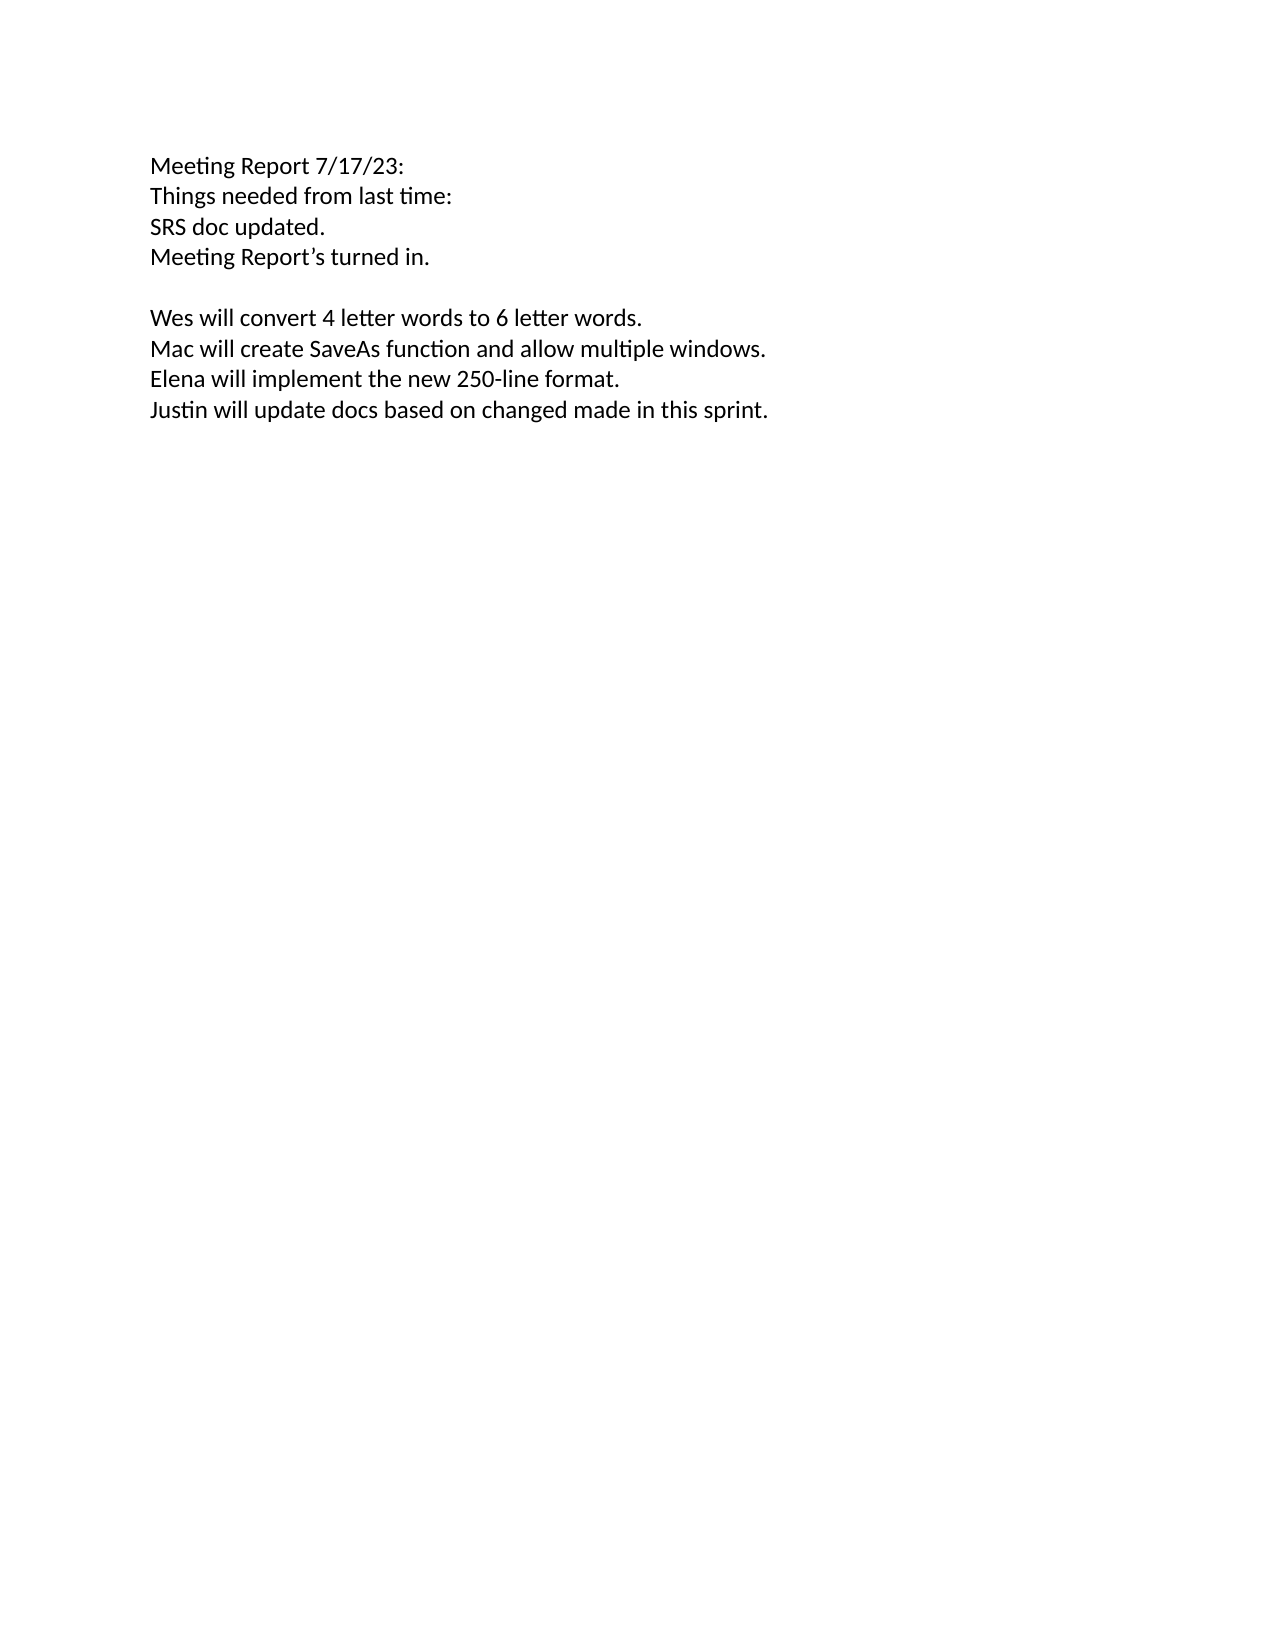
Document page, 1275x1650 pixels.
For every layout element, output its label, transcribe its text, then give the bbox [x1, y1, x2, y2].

text Mac will create SaveAs function and allow multiple windows. [150, 333, 1125, 364]
text Elena will implement the new 250-line format. [150, 364, 1125, 394]
text Wes will convert 4 letter words to 6 letter words. [150, 303, 1125, 333]
text Meeting Report’s turned in. [150, 242, 1125, 272]
text Justin will update docs based on changed made in this sprint. [150, 394, 1125, 425]
text SRS doc updated. [150, 211, 1125, 242]
text Meeting Report 7/17/23: [150, 150, 1125, 181]
text Things needed from last time: [150, 181, 1125, 211]
